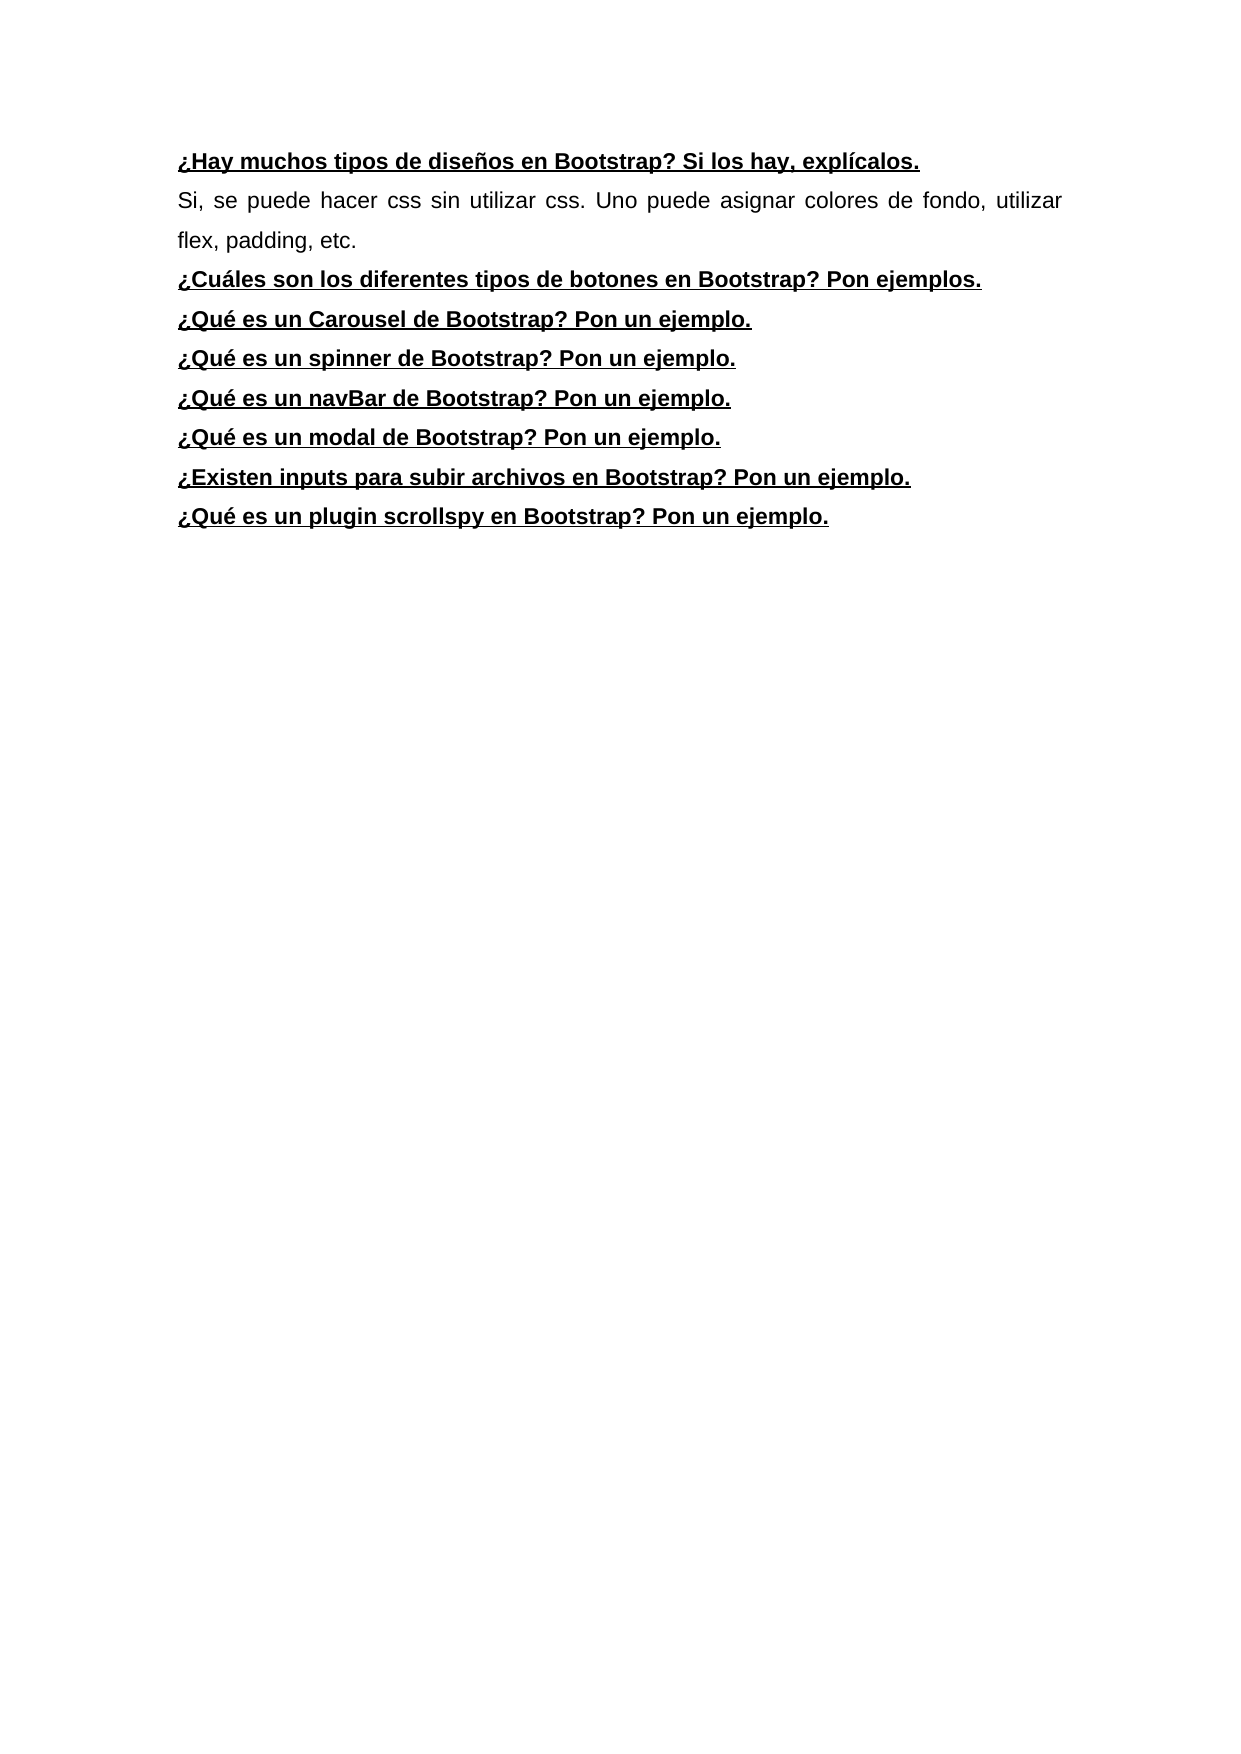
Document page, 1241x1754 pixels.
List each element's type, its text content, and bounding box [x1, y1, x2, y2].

text ¿Qué es un Carousel de Bootstrap? Pon un ejemplo. [177, 306, 1063, 332]
text ¿Hay muchos tipos de diseños en Bootstrap? Si los hay, explícalos. [177, 148, 1063, 174]
text ¿Qué es un navBar de Bootstrap? Pon un ejemplo. [177, 384, 1063, 411]
text ¿Existen inputs para subir archivos en Bootstrap? Pon un ejemplo. [177, 463, 1063, 490]
text ¿Qué es un plugin scrollspy en Bootstrap? Pon un ejemplo. [177, 503, 1063, 529]
text ¿Cuáles son los diferentes tipos de botones en Bootstrap? Pon ejemplos. [177, 266, 1063, 292]
text ¿Qué es un spinner de Bootstrap? Pon un ejemplo. [177, 345, 1063, 371]
text ¿Qué es un modal de Bootstrap? Pon un ejemplo. [177, 424, 1063, 450]
text Si, se puede hacer css sin utilizar css. Uno puede asignar colores de fondo, utilizar flex, padding, etc. [177, 187, 1063, 253]
